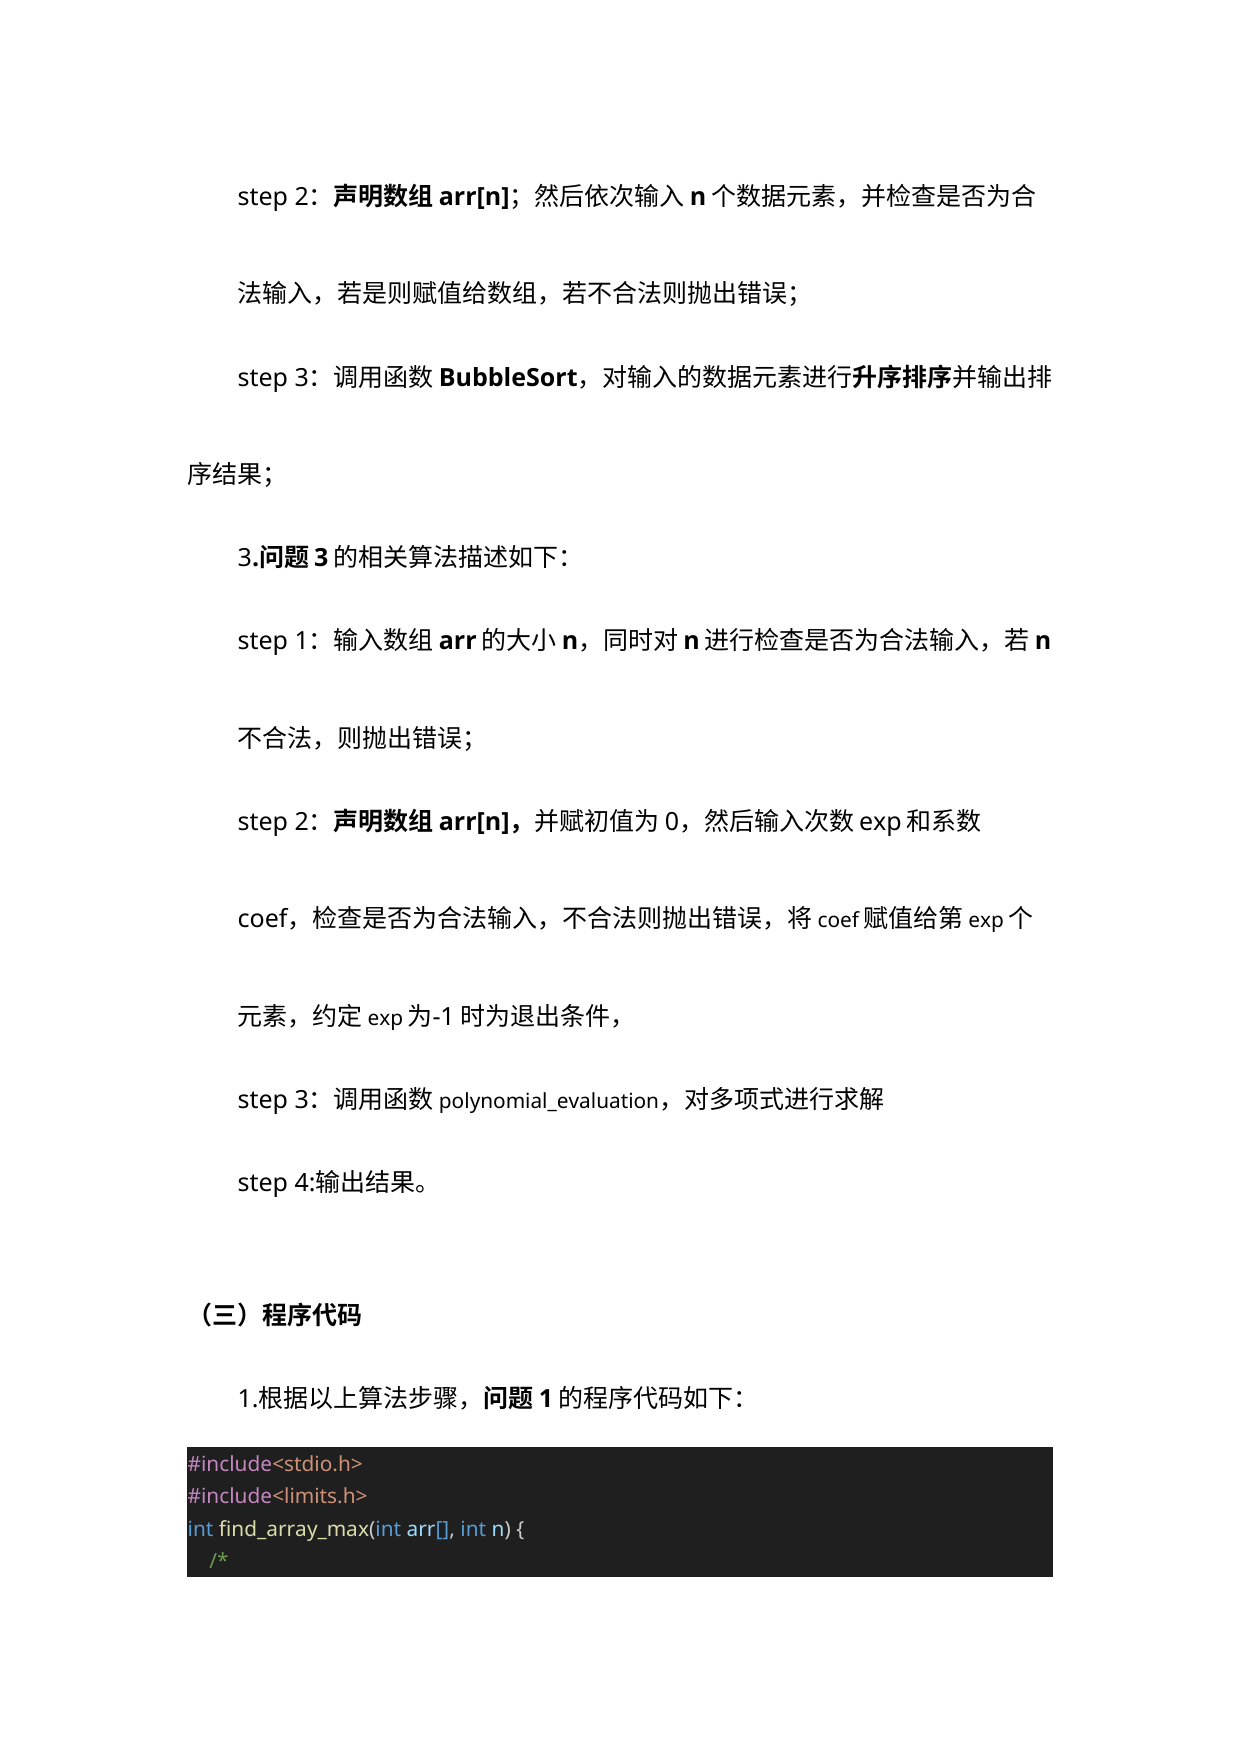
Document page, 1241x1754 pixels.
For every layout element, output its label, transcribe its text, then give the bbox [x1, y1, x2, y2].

text step 4:输出结果。 [187, 1148, 1053, 1213]
text step 2：声明数组arr[n]；然后依次输入n个数据元素，并检查是否为合法输入，若是则赋值给数组，若不合法则抛出错误； [237, 162, 1053, 324]
text step 3：调用函数BubbleSort，对输入的数据元素进行升序排序并输出排序结果； [187, 343, 1053, 505]
text 3.问题3的相关算法描述如下： [187, 523, 1053, 588]
text step 1：输入数组arr的大小n，同时对n进行检查是否为合法输入，若n不合法，则抛出错误； [237, 606, 1053, 769]
text step 2：声明数组arr[n]，并赋初值为0，然后输入次数exp和系数coef，检查是否为合法输入，不合法则抛出错误，将coef赋值给第exp个元素，约定exp为-1时为退出条件， [237, 787, 1053, 1047]
text （三）程序代码 [187, 1281, 1053, 1346]
text 1.根据以上算法步骤，问题1的程序代码如下： [187, 1364, 1053, 1429]
text #include<limits.h> [187, 1479, 1053, 1512]
text /* [187, 1544, 1053, 1577]
text step 3：调用函数polynomial_evaluation，对多项式进行求解 [187, 1065, 1053, 1130]
text #include<stdio.h> [187, 1447, 1053, 1479]
text int find_array_max(int arr[], int n) { [187, 1512, 1053, 1544]
